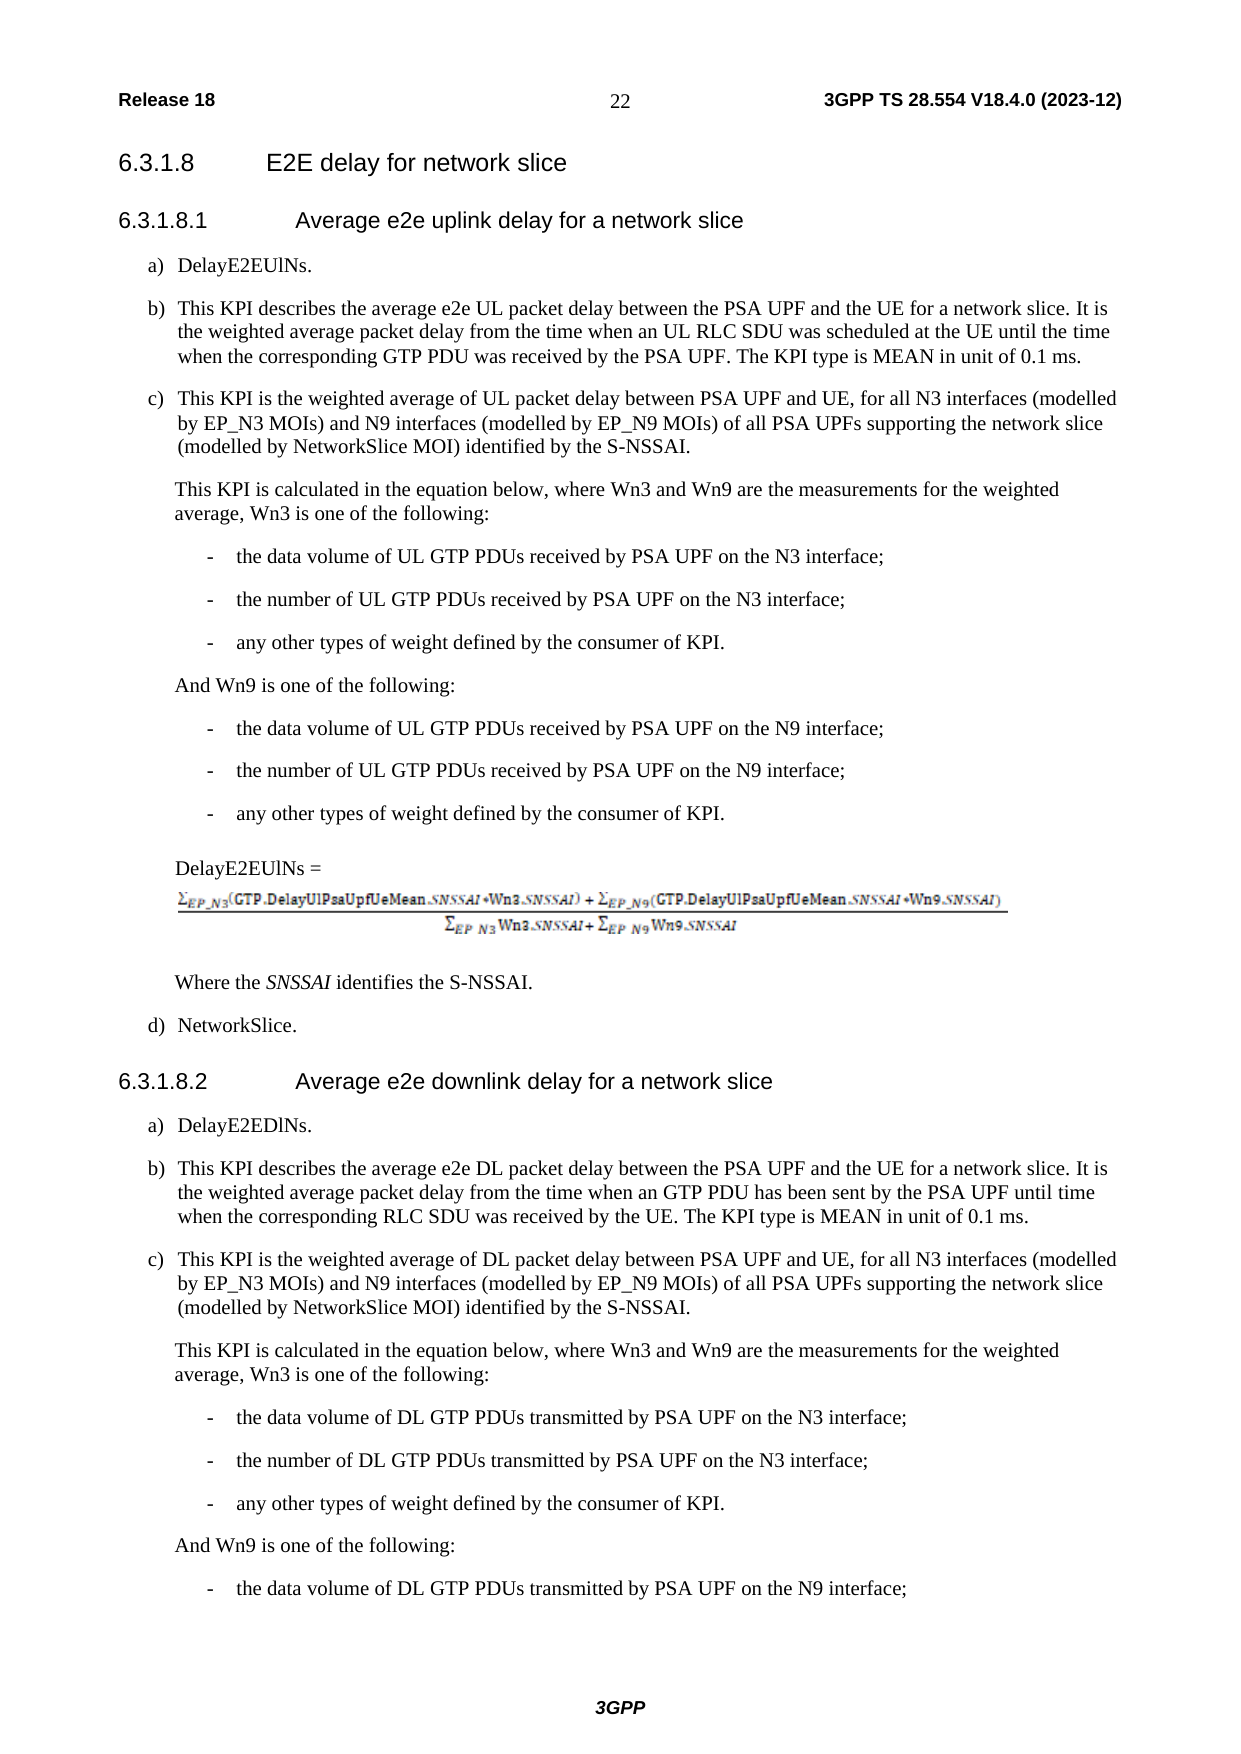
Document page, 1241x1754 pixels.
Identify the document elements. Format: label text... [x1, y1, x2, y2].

text - the data volume of DL GTP PDUs transmitted by PSA UPF on the N9 interface; [207, 1576, 1122, 1600]
text a) DelayE2EUlNs. [148, 253, 1122, 277]
text b) This KPI describes the average e2e DL packet delay between the PSA UPF and the UE for a network slice. It is the weighted average packet delay from the time when an GTP PDU has been sent by the PSA UPF until time when the corresponding RLC SDU was received by the UE. The KPI type is MEAN in unit of 0.1 ms. [148, 1156, 1122, 1228]
text d) NetworkSlice. [148, 1013, 1122, 1037]
text b) This KPI describes the average e2e UL packet delay between the PSA UPF and the UE for a network slice. It is the weighted average packet delay from the time when an UL RLC SDU was scheduled at the UE until the time when the corresponding GTP PDU was received by the PSA UPF. The KPI type is MEAN in unit of 0.1 ms. [148, 295, 1122, 368]
text And Wn9 is one of the following: [174, 1533, 1122, 1557]
text This KPI is calculated in the equation below, where Wn3 and Wn9 are the measurements for the weighted average, Wn3 is one of the following: [174, 477, 1122, 525]
text - any other types of weight defined by the consumer of KPI. [207, 801, 1122, 825]
text And Wn9 is one of the following: [174, 673, 1122, 697]
text - any other types of weight defined by the consumer of KPI. [207, 630, 1122, 654]
subtitle 6.3.1.8.1 Average e2e uplink delay for a network slice [118, 207, 1122, 234]
text - the number of UL GTP PDUs received by PSA UPF on the N9 interface; [207, 758, 1122, 782]
text Where the SNSSAI identifies the S-NSSAI. [174, 970, 1122, 994]
picture [178, 892, 1008, 934]
text c) This KPI is the weighted average of UL packet delay between PSA UPF and UE, for all N3 interfaces (modelled by EP_N3 MOIs) and N9 interfaces (modelled by EP_N9 MOIs) of all PSA UPFs supporting the network slice (modelled by NetworkSlice MOI) identified by the S-NSSAI. [148, 386, 1122, 458]
subtitle 6.3.1.8.2 Average e2e downlink delay for a network slice [118, 1068, 1122, 1095]
subtitle 6.3.1.8 E2E delay for network slice [118, 147, 1122, 176]
text - the data volume of UL GTP PDUs received by PSA UPF on the N9 interface; [207, 715, 1122, 739]
text - the data volume of UL GTP PDUs received by PSA UPF on the N3 interface; [207, 544, 1122, 568]
text - the number of UL GTP PDUs received by PSA UPF on the N3 interface; [207, 587, 1122, 611]
text c) This KPI is the weighted average of DL packet delay between PSA UPF and UE, for all N3 interfaces (modelled by EP_N3 MOIs) and N9 interfaces (modelled by EP_N9 MOIs) of all PSA UPFs supporting the network slice (modelled by NetworkSlice MOI) identified by the S-NSSAI. [148, 1247, 1122, 1319]
text a) DelayE2EDlNs. [148, 1113, 1122, 1137]
text - the number of DL GTP PDUs transmitted by PSA UPF on the N3 interface; [207, 1448, 1122, 1472]
text - the data volume of DL GTP PDUs transmitted by PSA UPF on the N3 interface; [207, 1405, 1122, 1429]
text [207, 1491, 1122, 1515]
text This KPI is calculated in the equation below, where Wn3 and Wn9 are the measurements for the weighted average, Wn3 is one of the following: [174, 1338, 1122, 1386]
